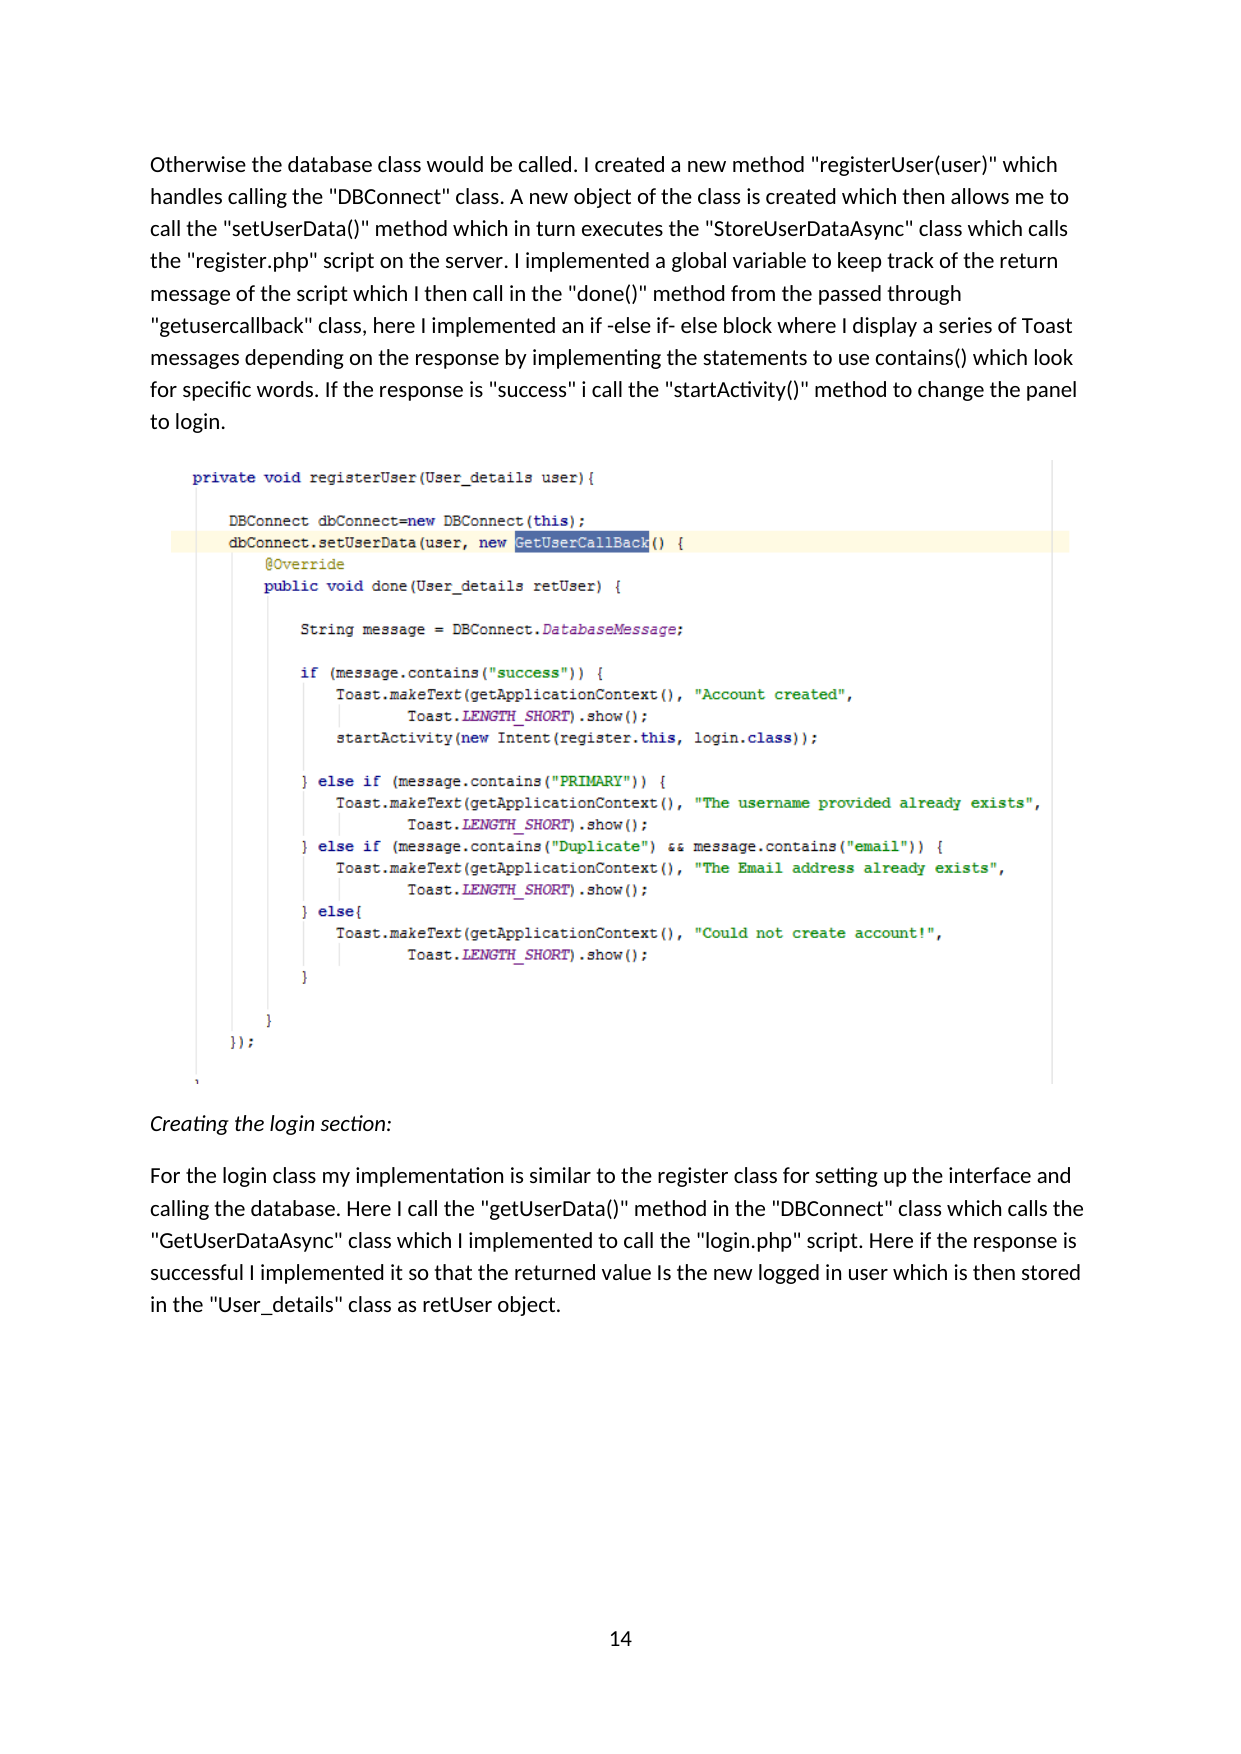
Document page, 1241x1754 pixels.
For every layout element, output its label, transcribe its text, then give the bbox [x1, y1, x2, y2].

text Creating the login section: [150, 1109, 1090, 1137]
picture [171, 460, 1070, 1084]
text Otherwise the database class would be called. I created a new method "registerUser(user)" which handles calling the "DBConnect" class. A new object of the class is created which then allows me to call the "setUserData()" method which in turn executes the "StoreUserDataAsync" class which calls the "register.php" script on the server. I implemented a global variable to keep track of the return message of the script which I then call in the "done()" method from the passed through "getusercallback" class, here I implemented an if -else if- else block where I display a series of Toast messages depending on the response by implementing the statements to use contains() which look for specific words. If the response is "success" i call the "startActivity()" method to change the panel to login. [150, 150, 1090, 436]
text For the login class my implementation is similar to the register class for setting up the interface and calling the database. Here I call the "getUserData()" method in the "DBConnect" class which calls the "GetUserDataAsync" class which I implemented to call the "login.php" script. Here if the response is successful I implemented it so that the returned value Is the new logged in user which is then stored in the "User_details" class as retUser object. [150, 1162, 1090, 1318]
